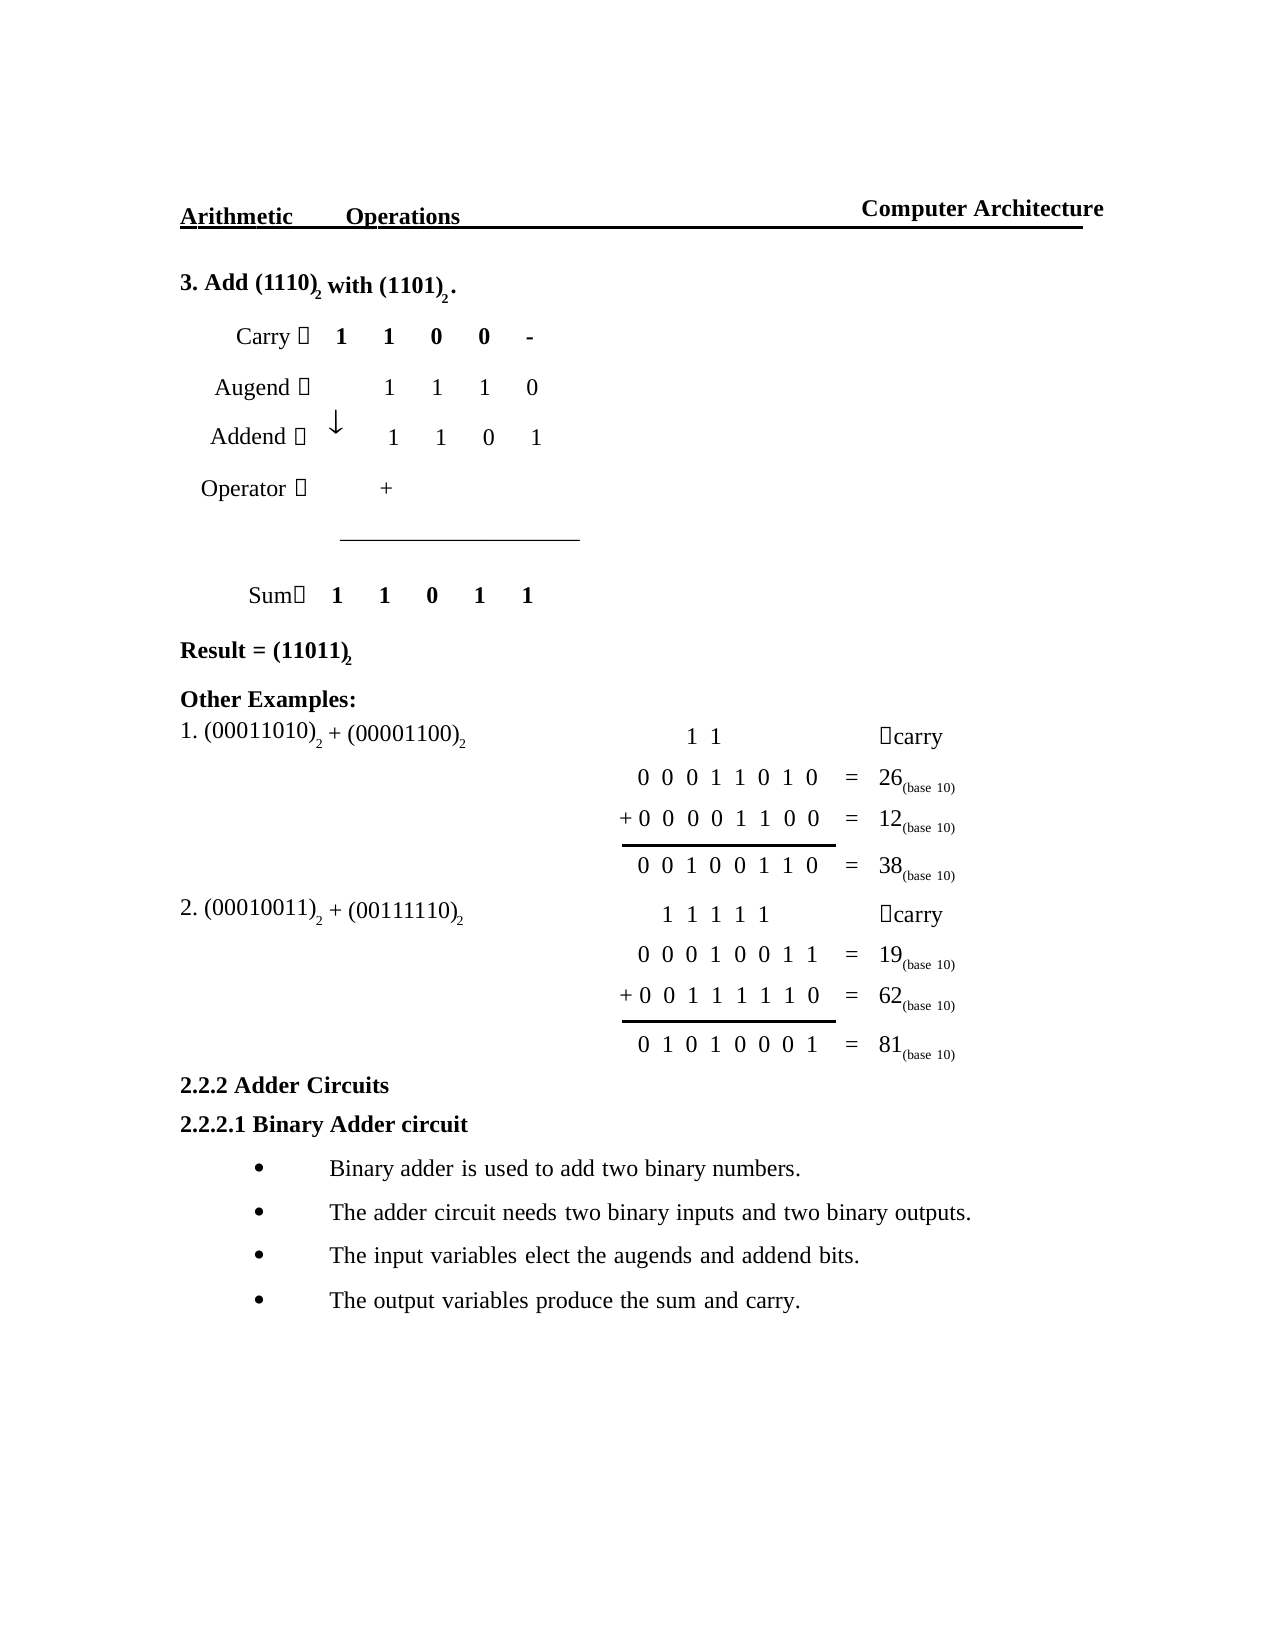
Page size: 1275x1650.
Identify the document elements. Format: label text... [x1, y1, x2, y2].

text + 0 0 1 1 1 1 1 0 = 62 [615, 981, 906, 1009]
text 0 0 1 0 0 1 1 0 = 38 [637, 851, 1106, 879]
text  Binary adder is used to add two binary numbers. [255, 1154, 1106, 1182]
text + (00111110) [328, 896, 463, 924]
text Addend   [210, 400, 368, 448]
text 3. Add (1110) [180, 268, 322, 295]
text 2.2.2.1 Binary Adder circuit [180, 1110, 1106, 1137]
text 1 1 carry [686, 719, 1106, 752]
text 1 1 1 1 1 carry [661, 896, 1106, 929]
text 1. (00011010) [180, 716, 322, 743]
text  The output variables produce the sum and carry. [255, 1286, 1106, 1313]
text Other Examples: [180, 685, 1106, 712]
text —————————— Sum 1 1 0 1 1 [248, 524, 584, 610]
text Operator  + [201, 470, 1106, 503]
text  The adder circuit needs two binary inputs and two binary outputs. [255, 1198, 1106, 1225]
text with (1101) . [327, 271, 1106, 298]
text  The input variables elect the augends and addend bits. [255, 1241, 1106, 1268]
text Result = (11011) [180, 636, 1106, 664]
text 2. (00010011) [180, 893, 323, 921]
text 0 0 0 1 0 0 1 1 = 19 [633, 941, 906, 968]
text 0 0 0 1 1 0 1 0 = 26 [633, 763, 906, 791]
text 2.2.2 Adder Circuits [180, 1071, 1106, 1098]
text Carry  1 1 0 0 - [228, 319, 542, 351]
text + (00001100) [328, 719, 466, 747]
text + 0 0 0 0 1 1 0 0 = 12 [615, 803, 906, 831]
text 1 1 0 1 [387, 422, 1106, 449]
text Augend  1 1 1 0 [206, 373, 546, 400]
text 0 1 0 1 0 0 0 1 = 81 [633, 1030, 906, 1058]
